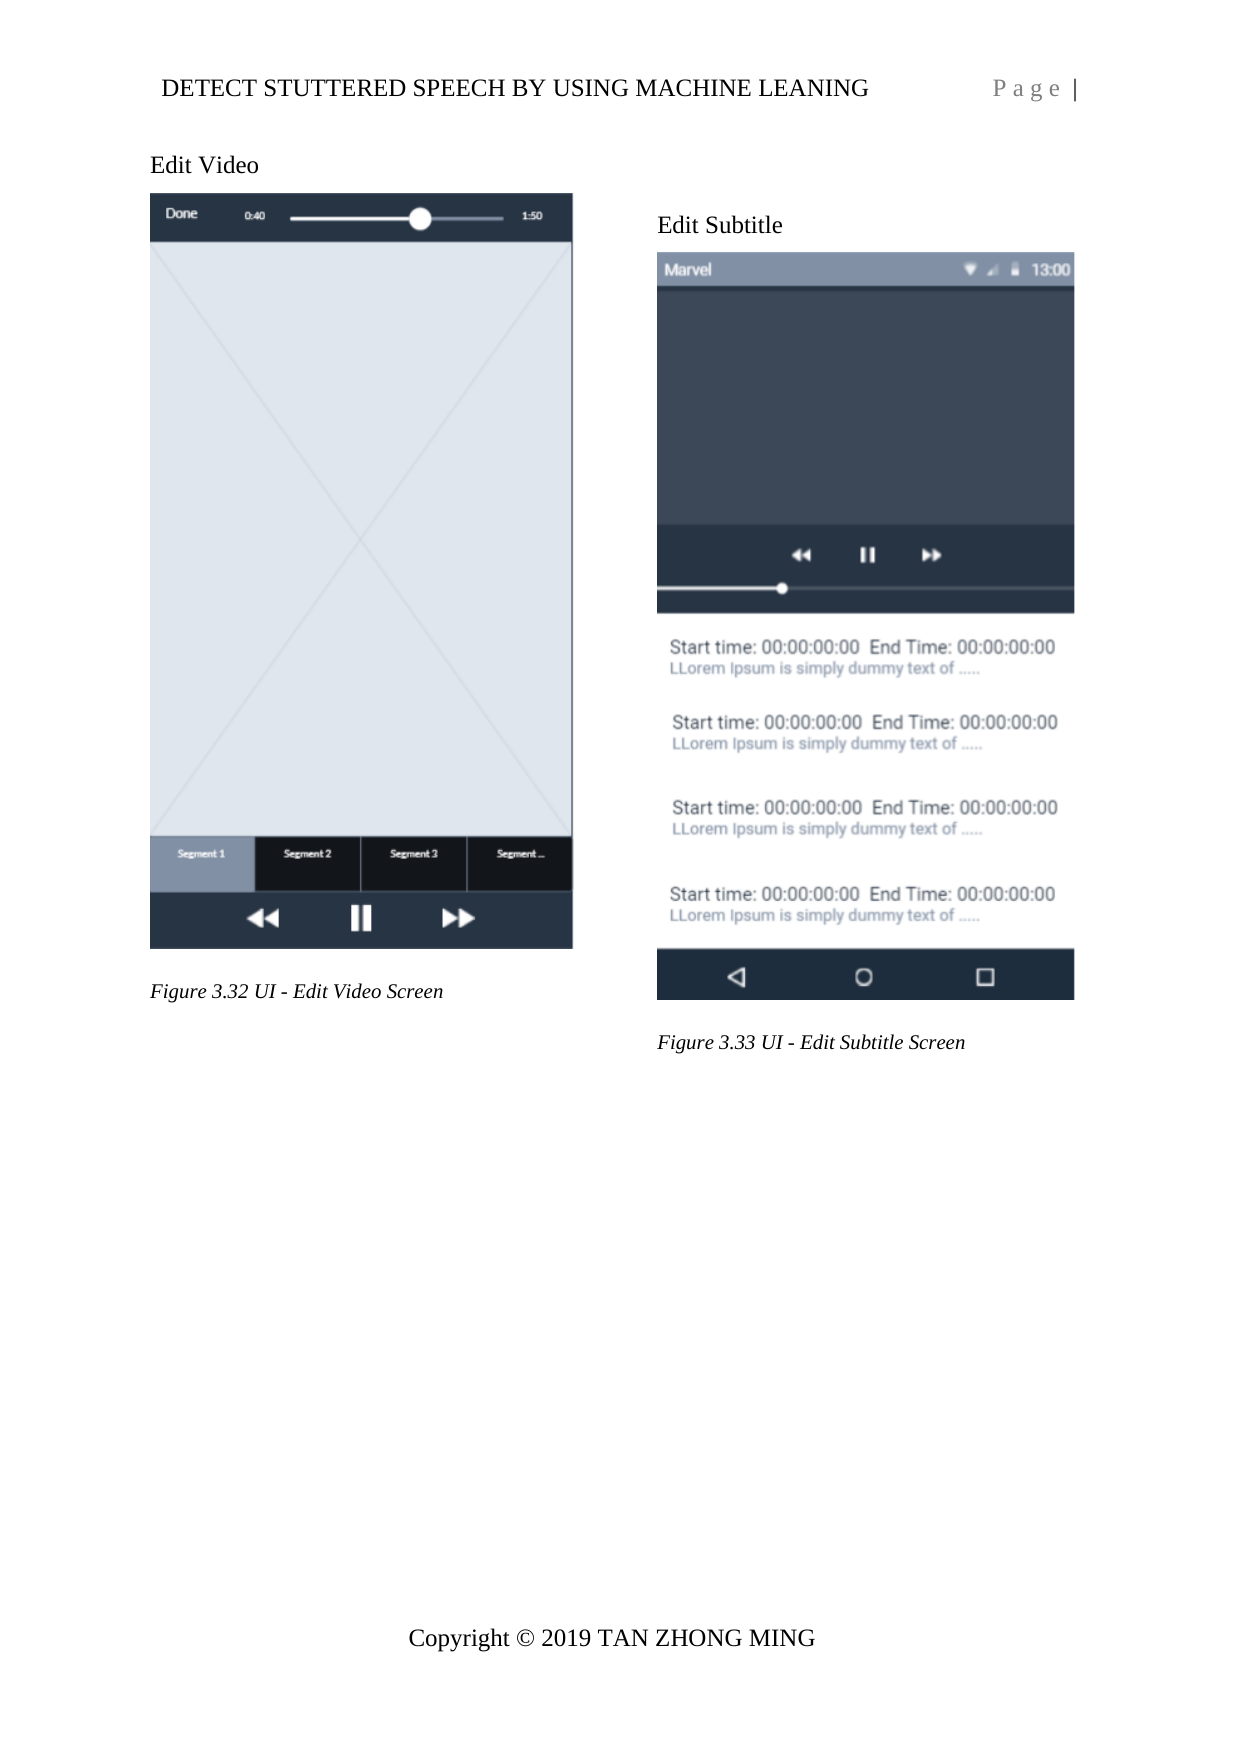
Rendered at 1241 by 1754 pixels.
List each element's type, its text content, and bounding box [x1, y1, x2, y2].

picture [657, 252, 1075, 1000]
picture [150, 193, 574, 949]
